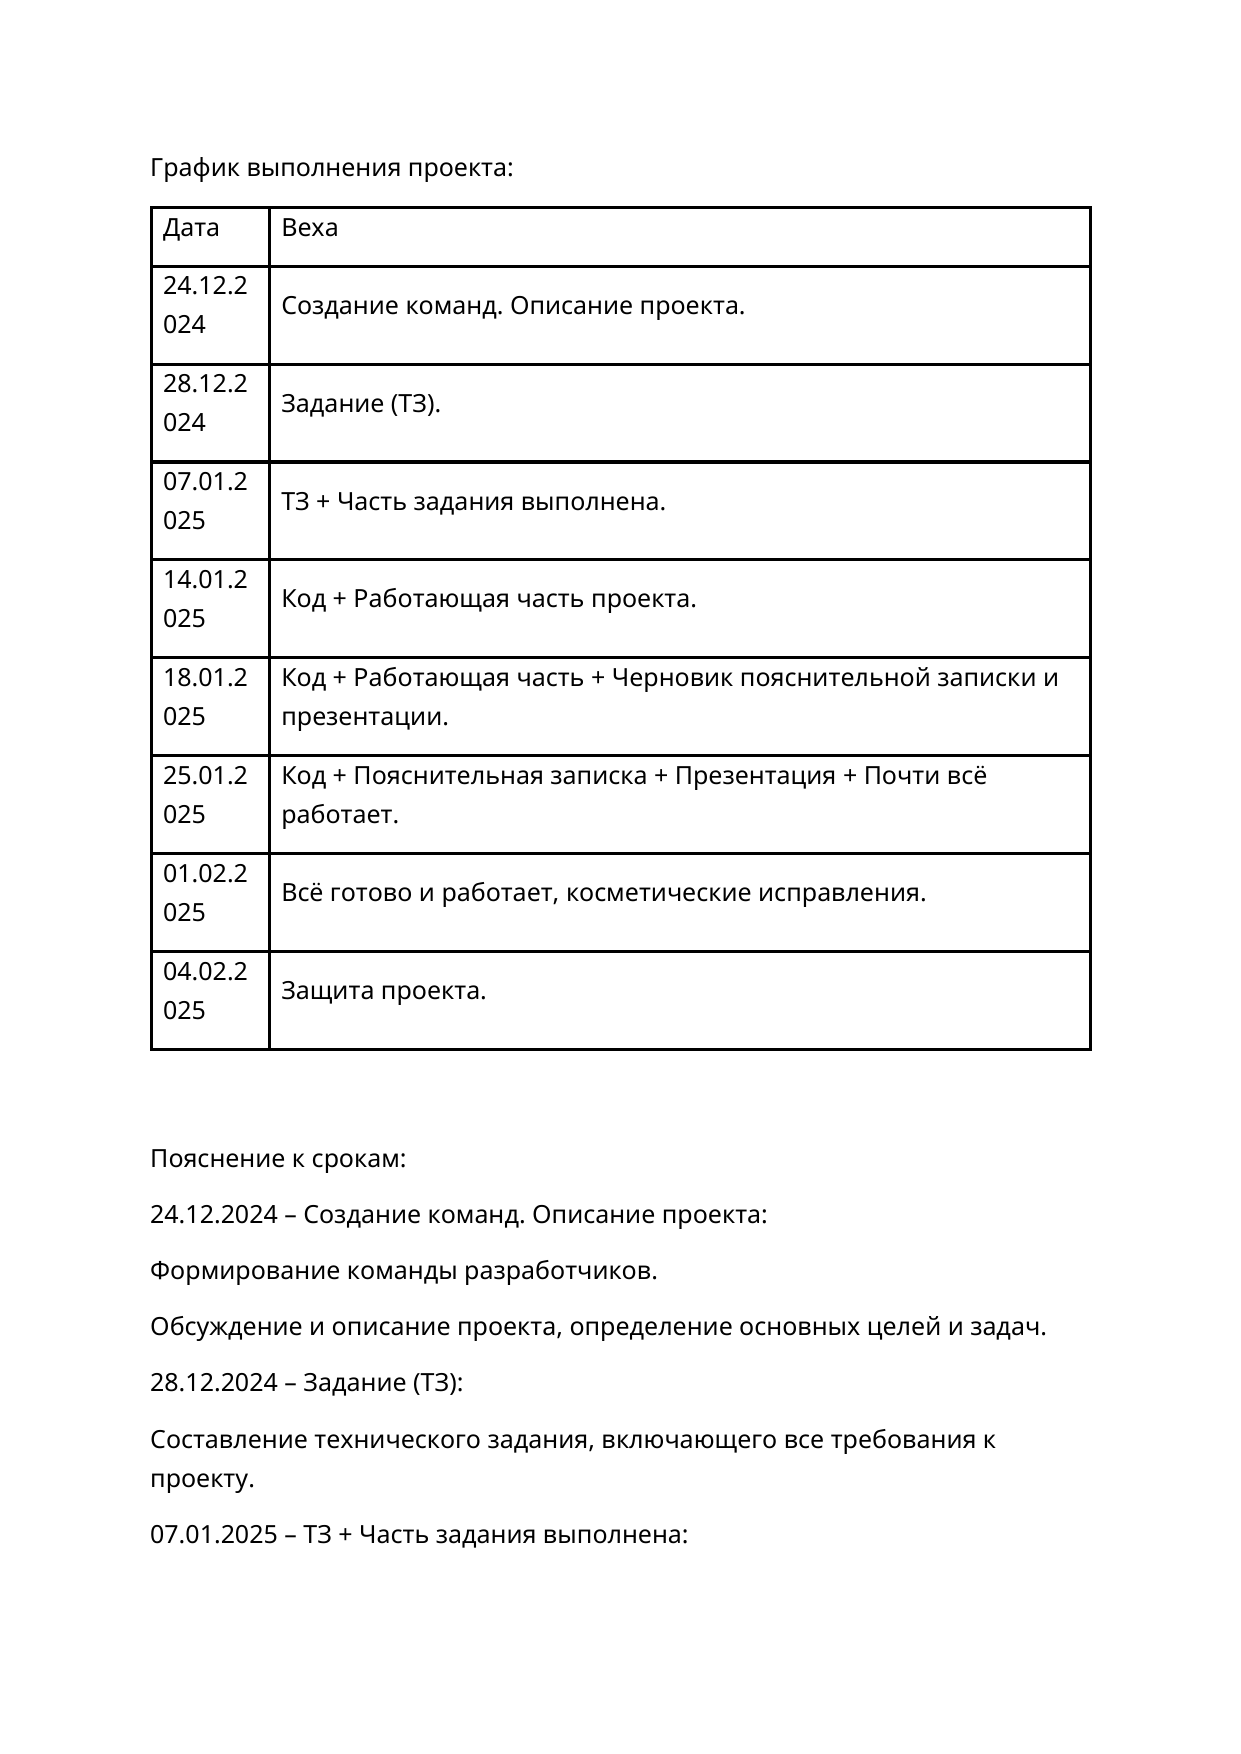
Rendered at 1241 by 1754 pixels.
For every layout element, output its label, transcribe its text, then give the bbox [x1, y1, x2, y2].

table_cell Создание команд. Описание проекта. [271, 268, 1089, 362]
table_cell Защита проекта. [271, 953, 1089, 1048]
table_cell Код + Работающая часть + Черновик пояснительной записки и презентации. [271, 659, 1089, 754]
text Формирование команды разработчиков. [150, 1253, 1090, 1287]
table_cell 18.01.2025 [153, 659, 268, 754]
text 07.01.2025 – ТЗ + Часть задания выполнена: [150, 1517, 1090, 1551]
table_cell 28.12.2024 [153, 366, 268, 460]
text Обсуждение и описание проекта, определение основных целей и задач. [150, 1309, 1090, 1343]
text Пояснение к срокам: [150, 1141, 1090, 1174]
table_cell 25.01.2025 [153, 757, 268, 852]
text 24.12.2024 – Создание команд. Описание проекта: [150, 1197, 1090, 1231]
table_cell 24.12.2024 [153, 268, 268, 362]
table_cell Всё готово и работает, косметические исправления. [271, 855, 1089, 950]
table_header Веха [271, 209, 1089, 264]
table_cell Код + Пояснительная записка + Презентация + Почти всё работает. [271, 757, 1089, 852]
text 28.12.2024 – Задание (ТЗ): [150, 1365, 1090, 1399]
text Составление технического задания, включающего все требования к проекту. [150, 1421, 1090, 1495]
table_header Дата [153, 209, 268, 264]
table_cell 07.01.2025 [153, 464, 268, 558]
table_cell Код + Работающая часть проекта. [271, 561, 1089, 656]
table_cell Задание (ТЗ). [271, 366, 1089, 460]
table_cell 14.01.2025 [153, 561, 268, 656]
table_cell 04.02.2025 [153, 953, 268, 1048]
table_cell ТЗ + Часть задания выполнена. [271, 464, 1089, 558]
table_cell 01.02.2025 [153, 855, 268, 950]
text График выполнения проекта: [150, 150, 1090, 184]
